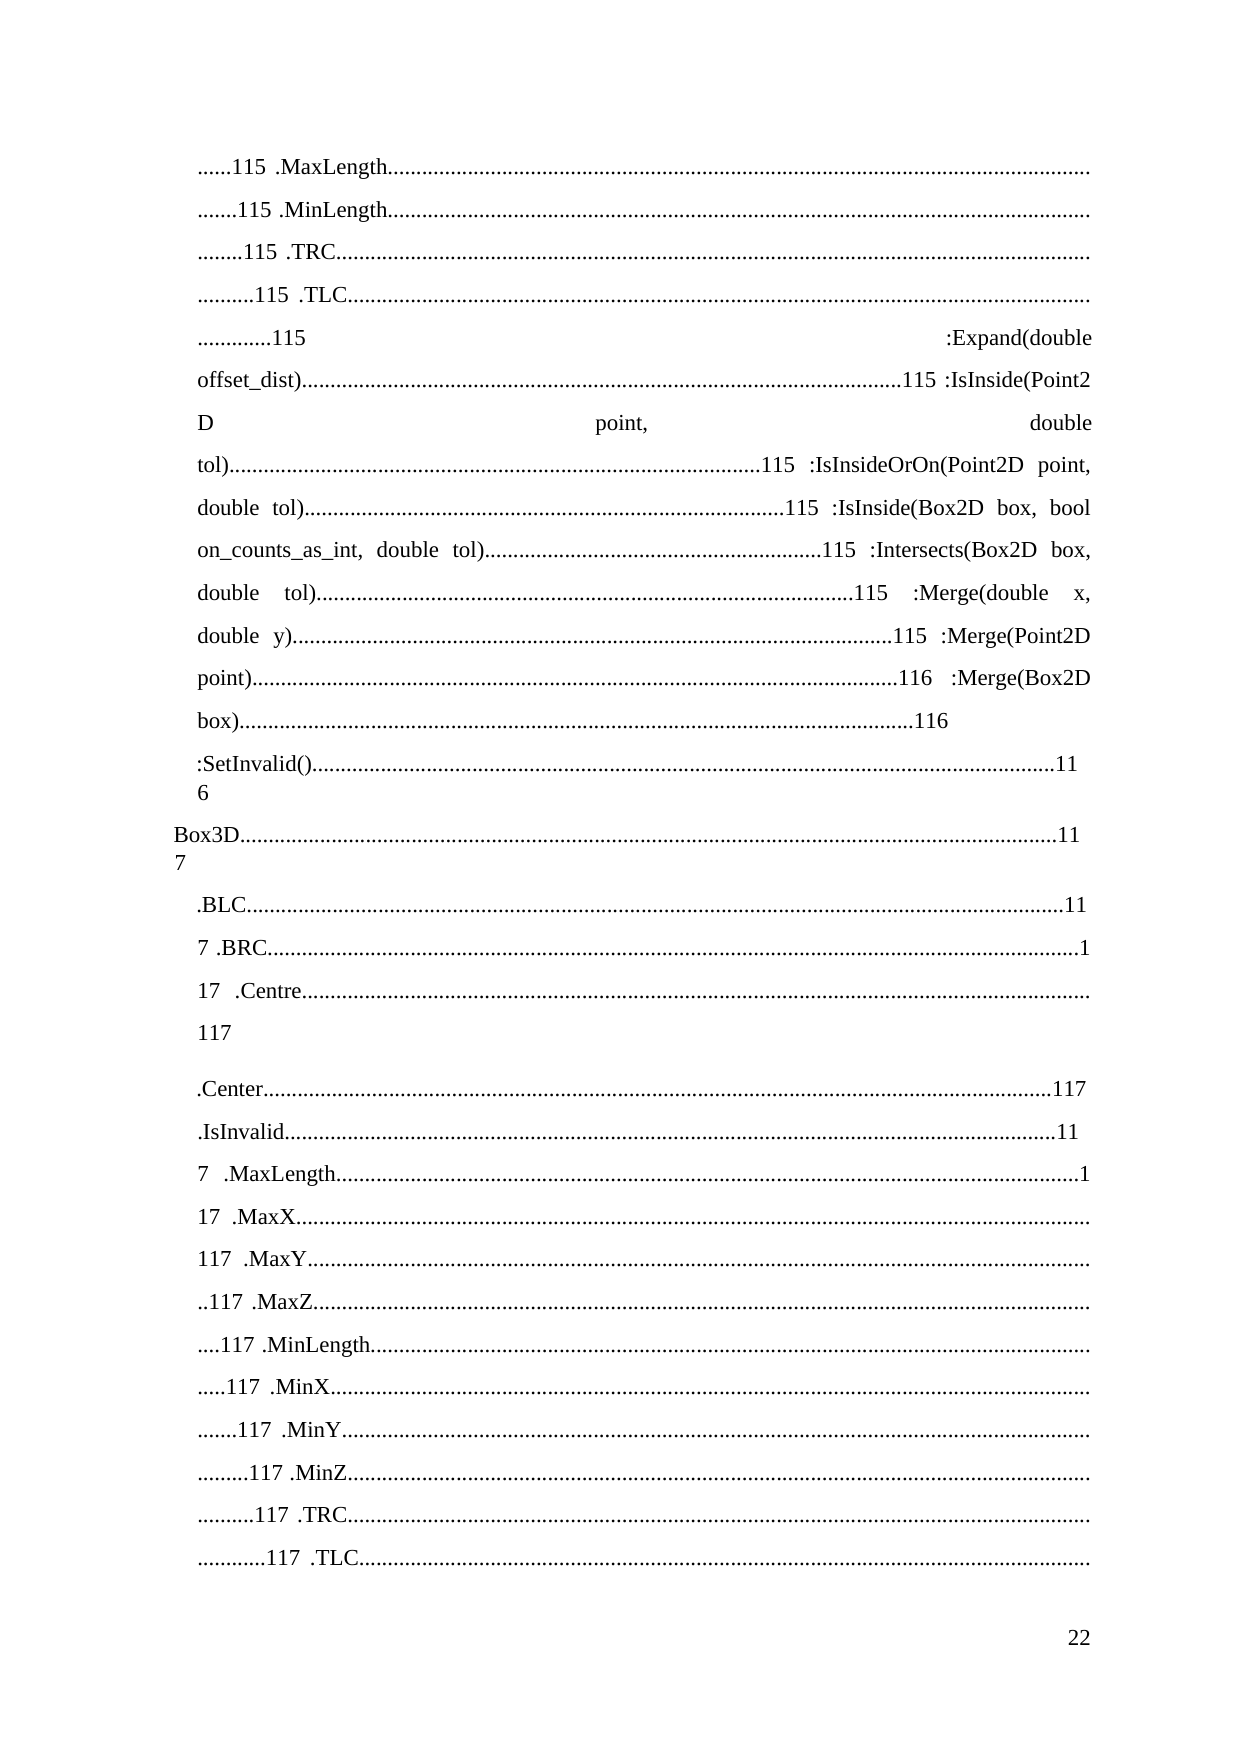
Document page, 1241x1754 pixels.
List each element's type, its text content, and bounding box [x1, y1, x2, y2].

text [196, 153, 1092, 733]
text Box3D...............................................................................................................................................117 [173, 821, 1090, 875]
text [196, 1075, 1092, 1570]
text :SetInvalid()..................................................................................................................................116 [196, 750, 1090, 805]
text .BLC...............................................................................................................................................117 .BRC..............................................................................................................................................117 .Centre..........................................................................................................................................117 [196, 891, 1092, 1046]
